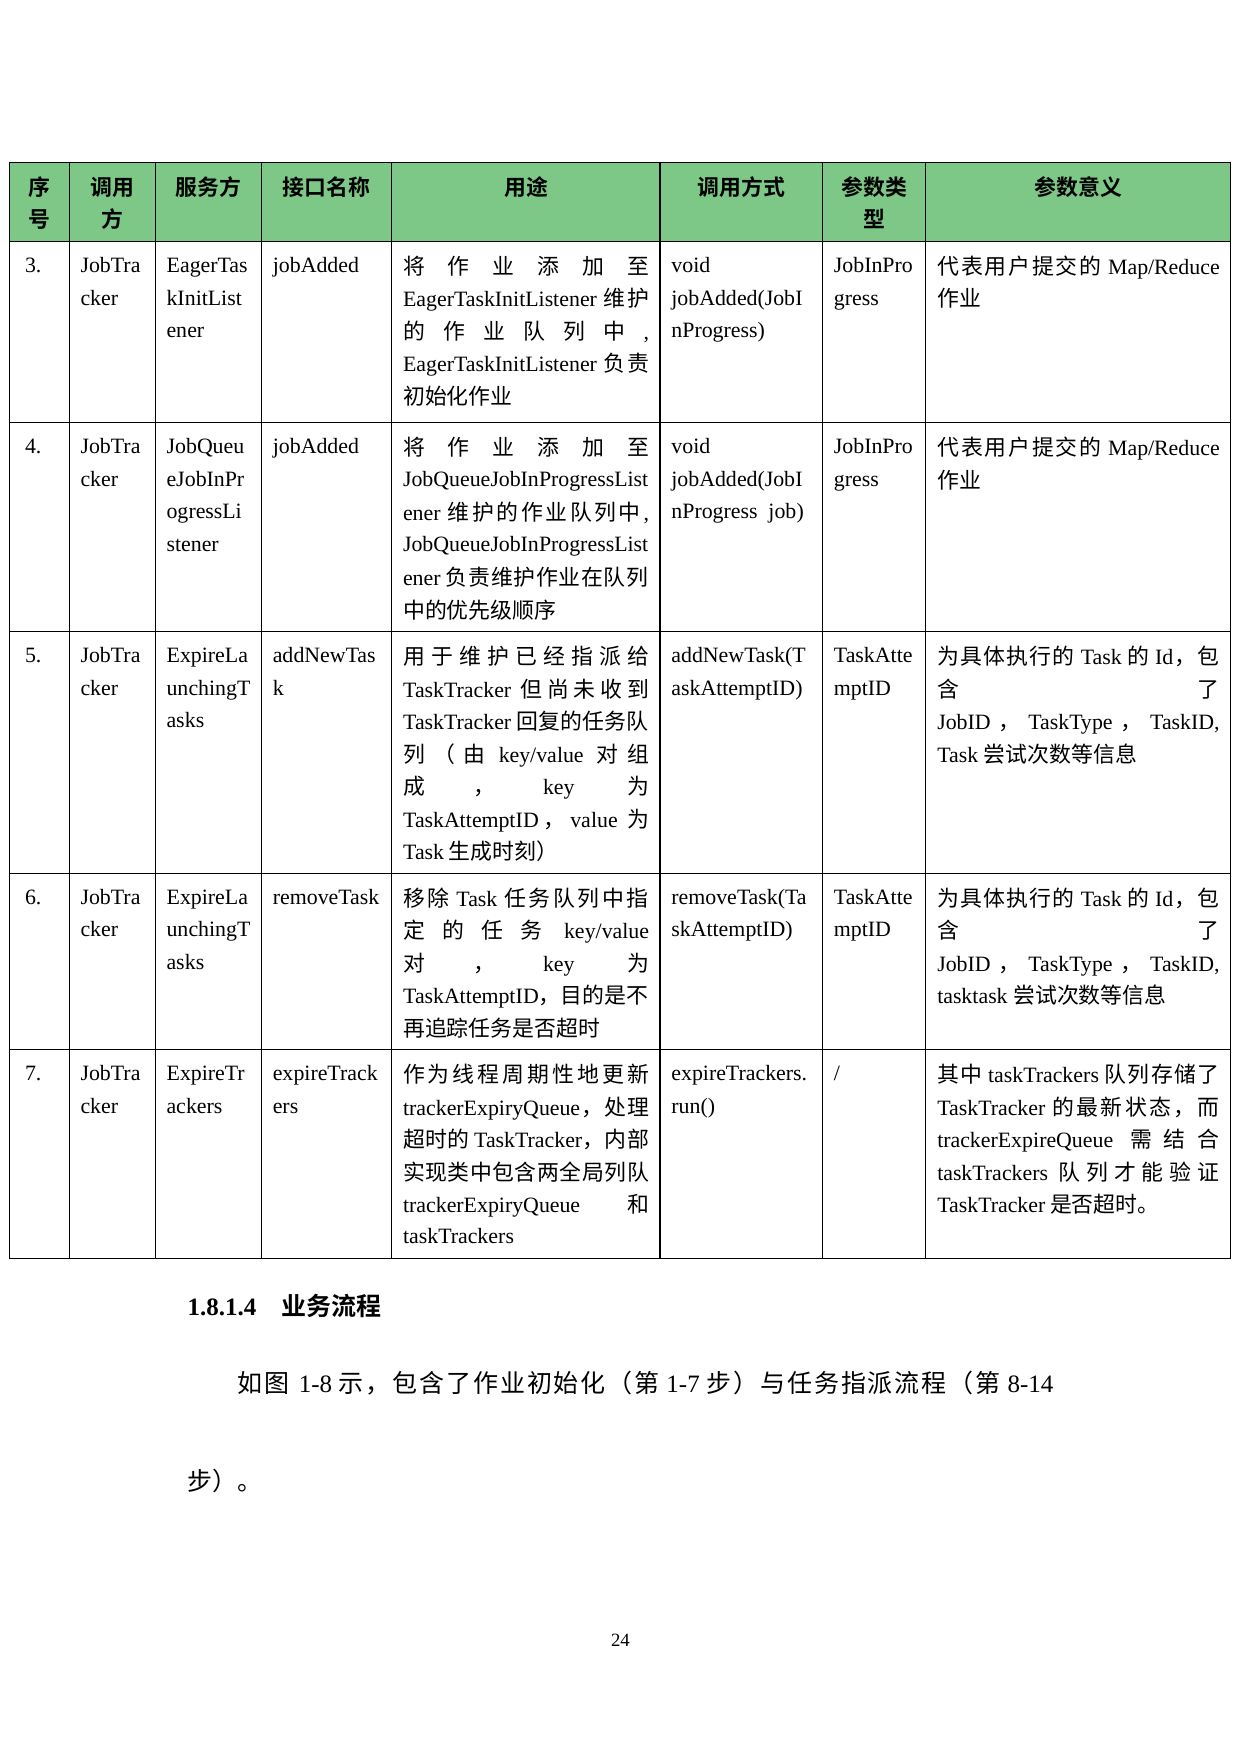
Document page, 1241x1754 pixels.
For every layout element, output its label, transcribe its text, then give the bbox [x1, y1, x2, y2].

table_cell JobTracker [70, 1050, 155, 1258]
table_cell 代表用户提交的Map/Reduce作业 [926, 242, 1230, 422]
table_header 用途 [392, 163, 659, 241]
table_cell expireTrackers [262, 1050, 391, 1258]
table_cell JobTracker [70, 632, 155, 873]
table_header 参数类型 [823, 163, 925, 241]
table_cell [10, 242, 69, 422]
table_cell / [823, 1050, 925, 1258]
table_header 调用方式 [661, 163, 822, 241]
table_cell addNewTask(TaskAttemptID) [661, 632, 822, 873]
table_cell EagerTaskInitListener [156, 242, 261, 422]
table_cell 将作业添加至JobQueueJobInProgressListener维护的作业队列中, JobQueueJobInProgressListener负责维护作业在队列中的优先级顺序 [392, 423, 659, 631]
table_cell [10, 423, 69, 631]
table_cell ExpireLaunchingTasks [156, 874, 261, 1049]
table_cell 代表用户提交的Map/Reduce作业 [926, 423, 1230, 631]
table_cell 用于维护已经指派给TaskTracker但尚未收到TaskTracker回复的任务队列（由key/value对组成，key为TaskAttemptID，value为Task生成时刻） [392, 632, 659, 873]
subtitle 业务流程 [187, 1272, 1053, 1337]
table_header 序号 [10, 163, 69, 241]
table_cell ExpireTrackers [156, 1050, 261, 1258]
table_cell JobTracker [70, 242, 155, 422]
table_cell 为具体执行的Task的Id，包含了JobID，TaskType，TaskID, Task 尝试次数等信息 [926, 632, 1230, 873]
table_cell JobInProgress [823, 423, 925, 631]
table_cell ExpireLaunchingTasks [156, 632, 261, 873]
table_header 调用方 [70, 163, 155, 241]
table_cell TaskAttemptID [823, 874, 925, 1049]
table_cell expireTrackers.run() [661, 1050, 822, 1258]
table_header 接口名称 [262, 163, 391, 241]
table_header 服务方 [156, 163, 261, 241]
table_cell void jobAdded(JobInProgress job) [661, 423, 822, 631]
table_cell 将作业添加至EagerTaskInitListener维护的作业队列中, EagerTaskInitListener负责初始化作业 [392, 242, 659, 422]
table_cell 移除Task任务队列中指定的任务key/value对，key为TaskAttemptID，目的是不再追踪任务是否超时 [392, 874, 659, 1049]
table_cell jobAdded [262, 242, 391, 422]
table_cell TaskAttemptID [823, 632, 925, 873]
table_cell JobTracker [70, 874, 155, 1049]
table_cell 其中taskTrackers队列存储了TaskTracker的最新状态，而trackerExpireQueue需结合taskTrackers队列才能验证TaskTracker是否超时。 [926, 1050, 1230, 1258]
table_cell [10, 874, 69, 1049]
table_cell 为具体执行的Task的Id，包含了JobID，TaskType，TaskID, tasktask 尝试次数等信息 [926, 874, 1230, 1049]
table_cell 作为线程周期性地更新trackerExpiryQueue，处理超时的TaskTracker，内部实现类中包含两全局列队trackerExpiryQueue和taskTrackers [392, 1050, 659, 1258]
table_cell JobTracker [70, 423, 155, 631]
table_cell JobQueueJobInProgressListener [156, 423, 261, 631]
table_cell jobAdded [262, 423, 391, 631]
table_header 参数意义 [926, 163, 1230, 241]
table_cell [10, 1050, 69, 1258]
table_cell removeTask [262, 874, 391, 1049]
table_cell JobInProgress [823, 242, 925, 422]
table_cell [10, 632, 69, 873]
table_cell void jobAdded(JobInProgress) [661, 242, 822, 422]
table_cell removeTask(TaskAttemptID) [661, 874, 822, 1049]
table_cell addNewTask [262, 632, 391, 873]
